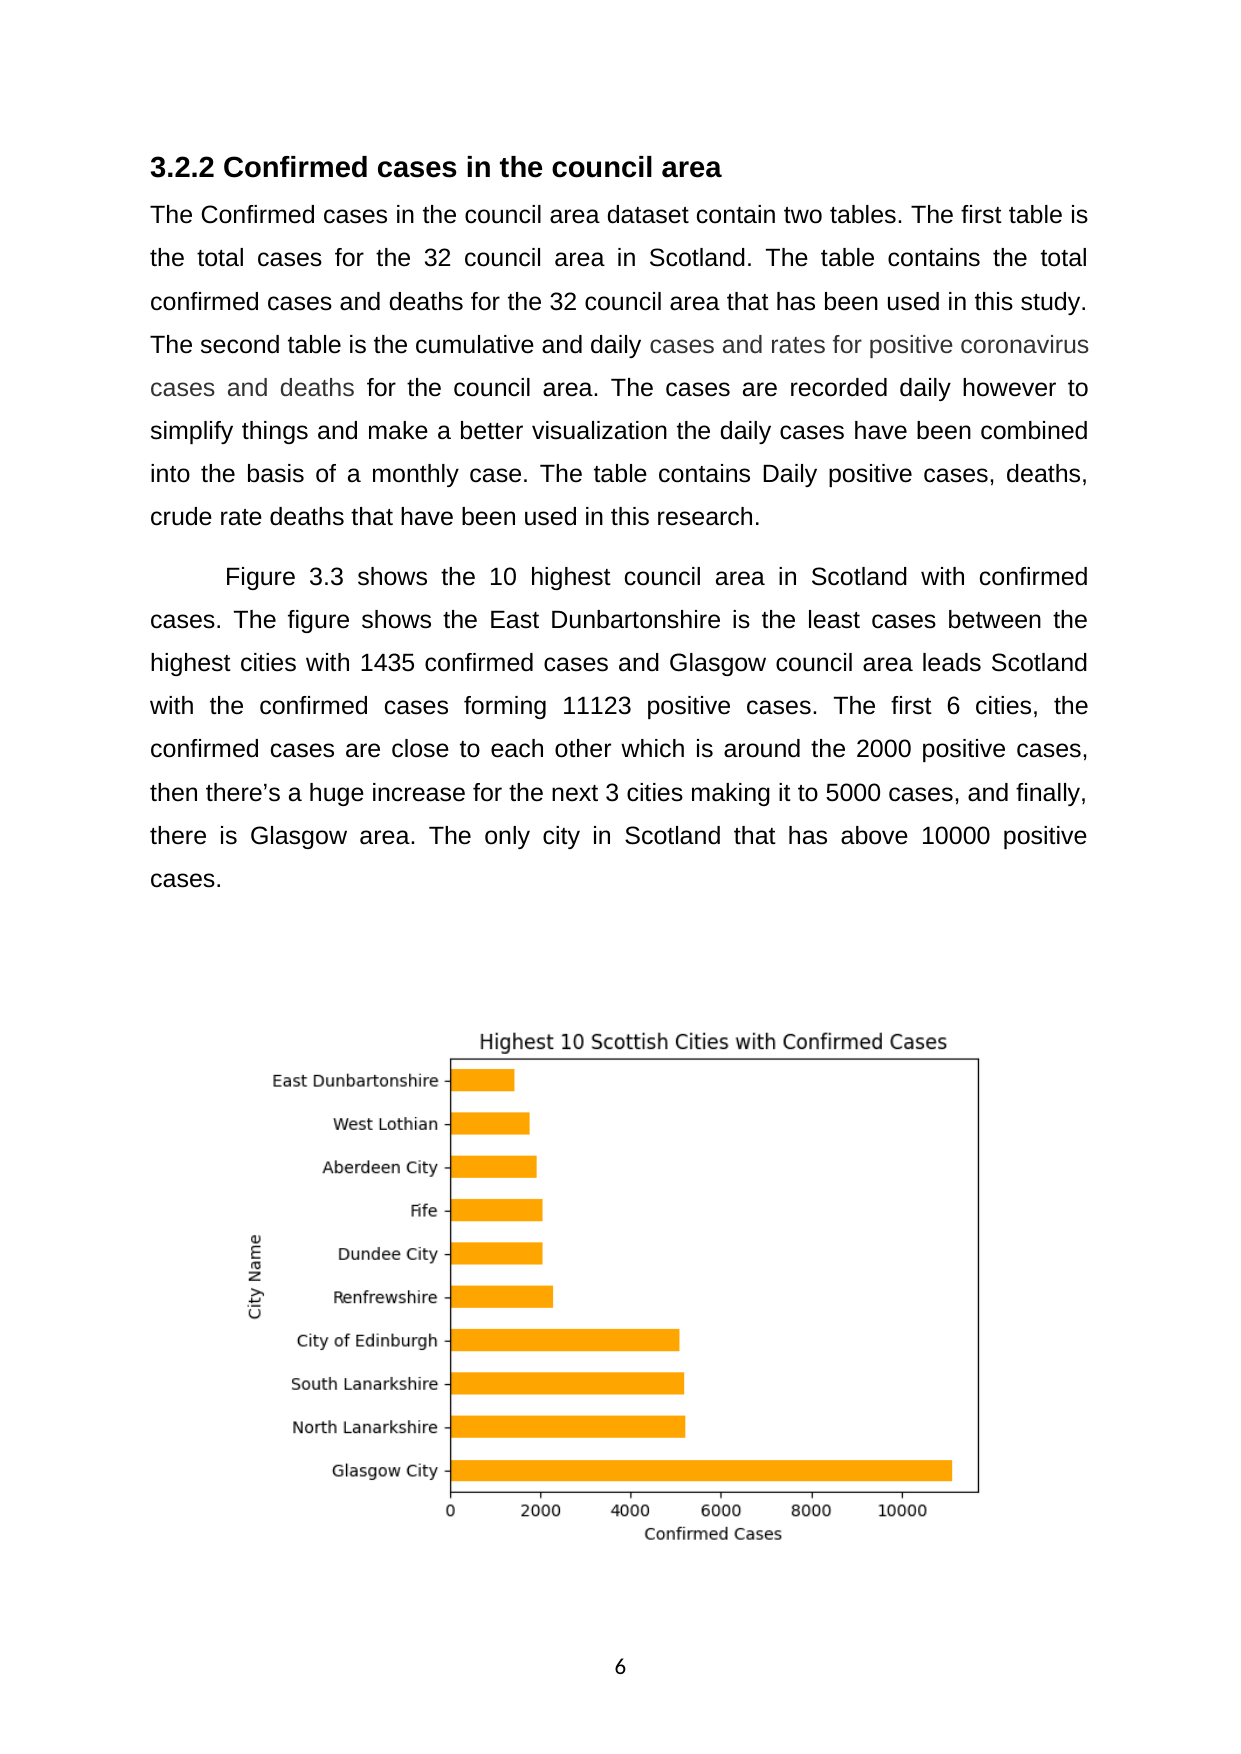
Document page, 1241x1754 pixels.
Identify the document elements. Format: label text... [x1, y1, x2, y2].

text Figure 3.3 shows the 10 highest council area in Scotland with confirmed cases. The figure shows the East Dunbartonshire is the least cases between the highest cities with 1435 confirmed cases and Glasgow council area leads Scotland with the confirmed cases forming 11123 positive cases. The first 6 cities, the confirmed cases are close to each other which is around the 2000 positive cases, then there’s a huge increase for the next 3 cities making it to 5000 cases, and finally, there is Glasgow area. The only city in Scotland that has above 10000 positive cases. [150, 562, 1090, 893]
subtitle 3.2.2 Confirmed cases in the council area [150, 150, 1090, 183]
picture [243, 993, 992, 1555]
text The Confirmed cases in the council area dataset contain two tables. The first table is the total cases for the 32 council area in Scotland. The table contains the total confirmed cases and deaths for the 32 council area that has been used in this study. The second table is the cumulative and daily cases and rates for positive coronavirus cases and deaths for the council area. The cases are recorded daily however to simplify things and make a better visualization the daily cases have been combined into the basis of a monthly case. The table contains Daily positive cases, deaths, crude rate deaths that have been used in this research. [150, 200, 1090, 531]
